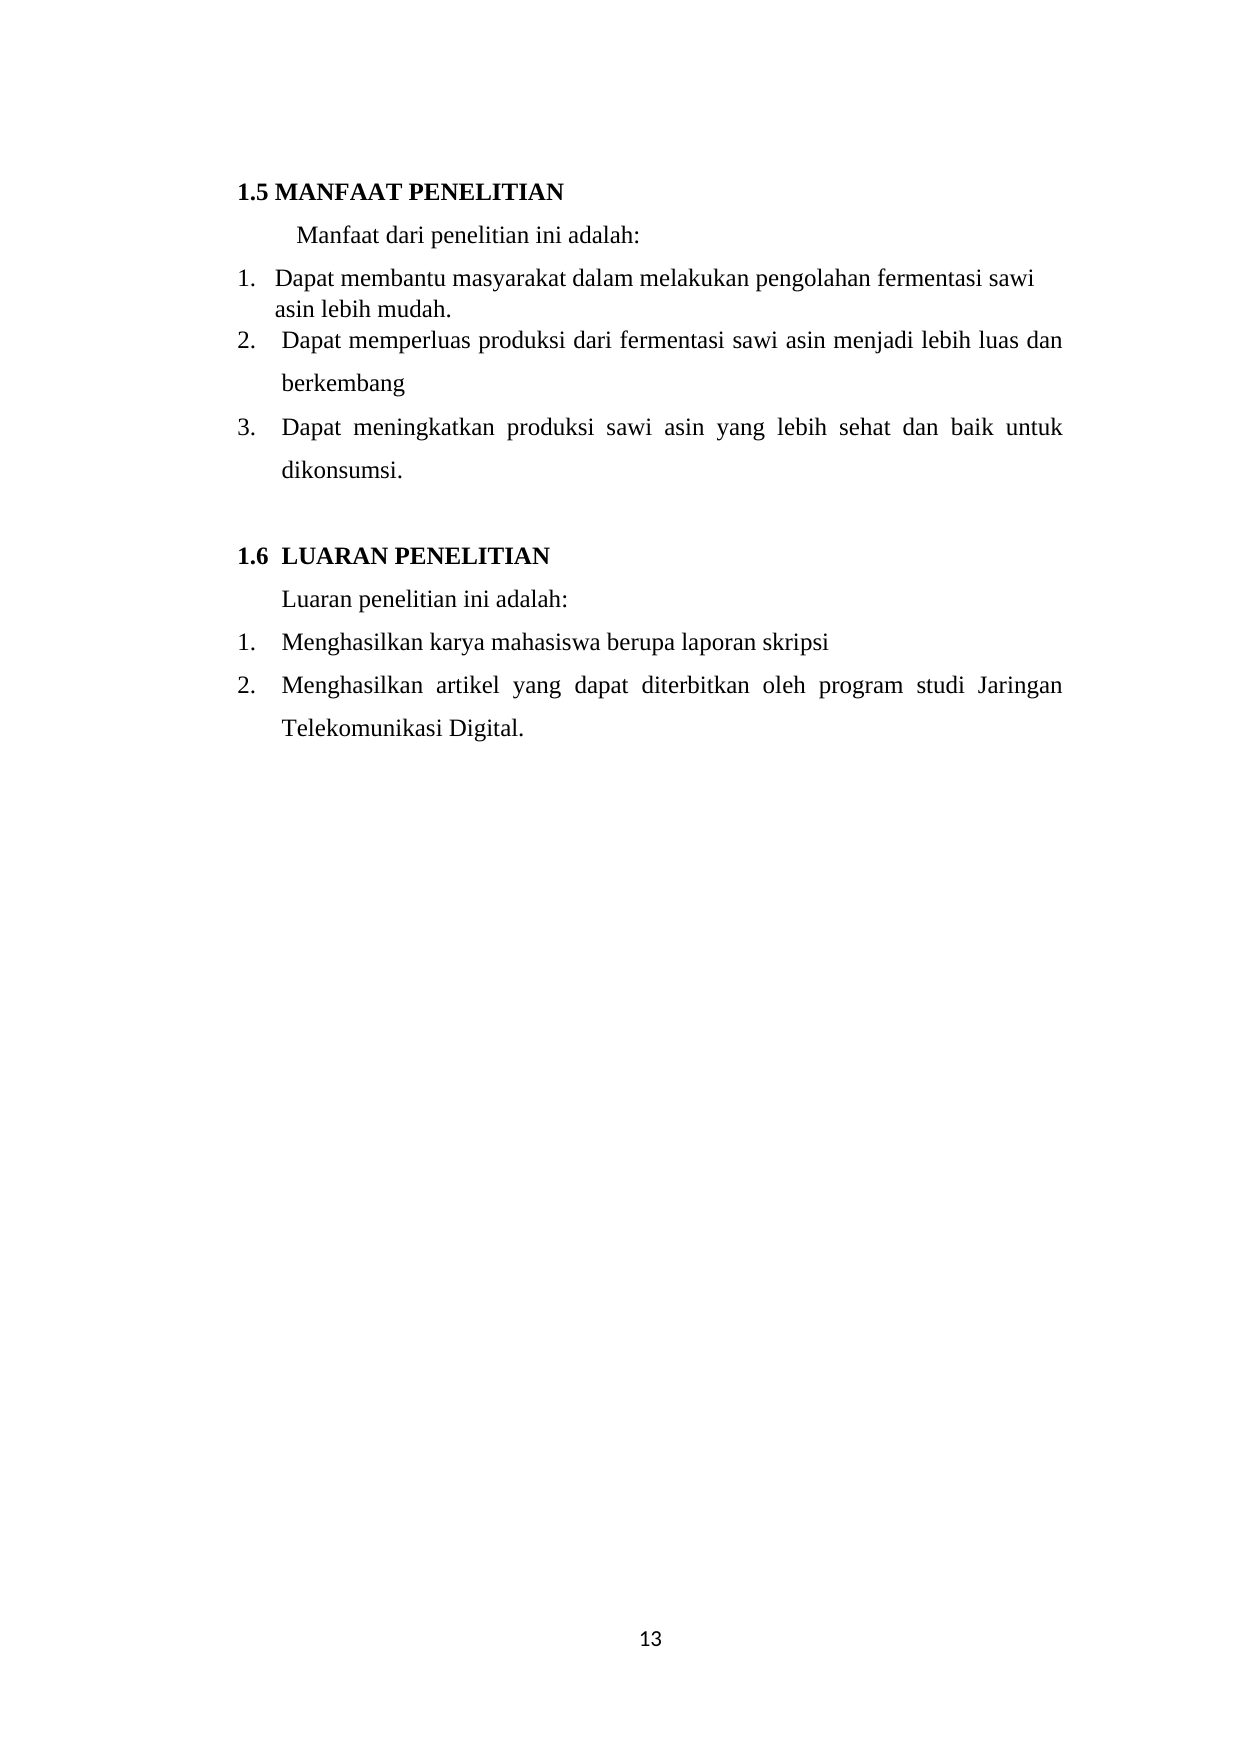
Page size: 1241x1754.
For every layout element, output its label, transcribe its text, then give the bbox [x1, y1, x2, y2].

text Luaran penelitian ini adalah: [237, 584, 1063, 613]
text Manfaat dari penelitian ini adalah: [237, 220, 1063, 249]
list Dapat memperluas produksi dari fermentasi sawi asin menjadi lebih luas dan berkembang [237, 325, 1063, 397]
list Dapat meningkatkan produksi sawi asin yang lebih sehat dan baik untuk dikonsumsi. [237, 412, 1063, 483]
subtitle MANFAAT PENELITIAN [237, 177, 1063, 206]
subtitle LUARAN PENELITIAN [237, 541, 1063, 570]
list Menghasilkan karya mahasiswa berupa laporan skripsi [237, 627, 1063, 656]
list Menghasilkan artikel yang dapat diterbitkan oleh program studi Jaringan Telekomunikasi Digital. [237, 670, 1063, 742]
list Dapat membantu masyarakat dalam melakukan pengolahan fermentasi sawi asin lebih mudah. [237, 263, 1063, 323]
